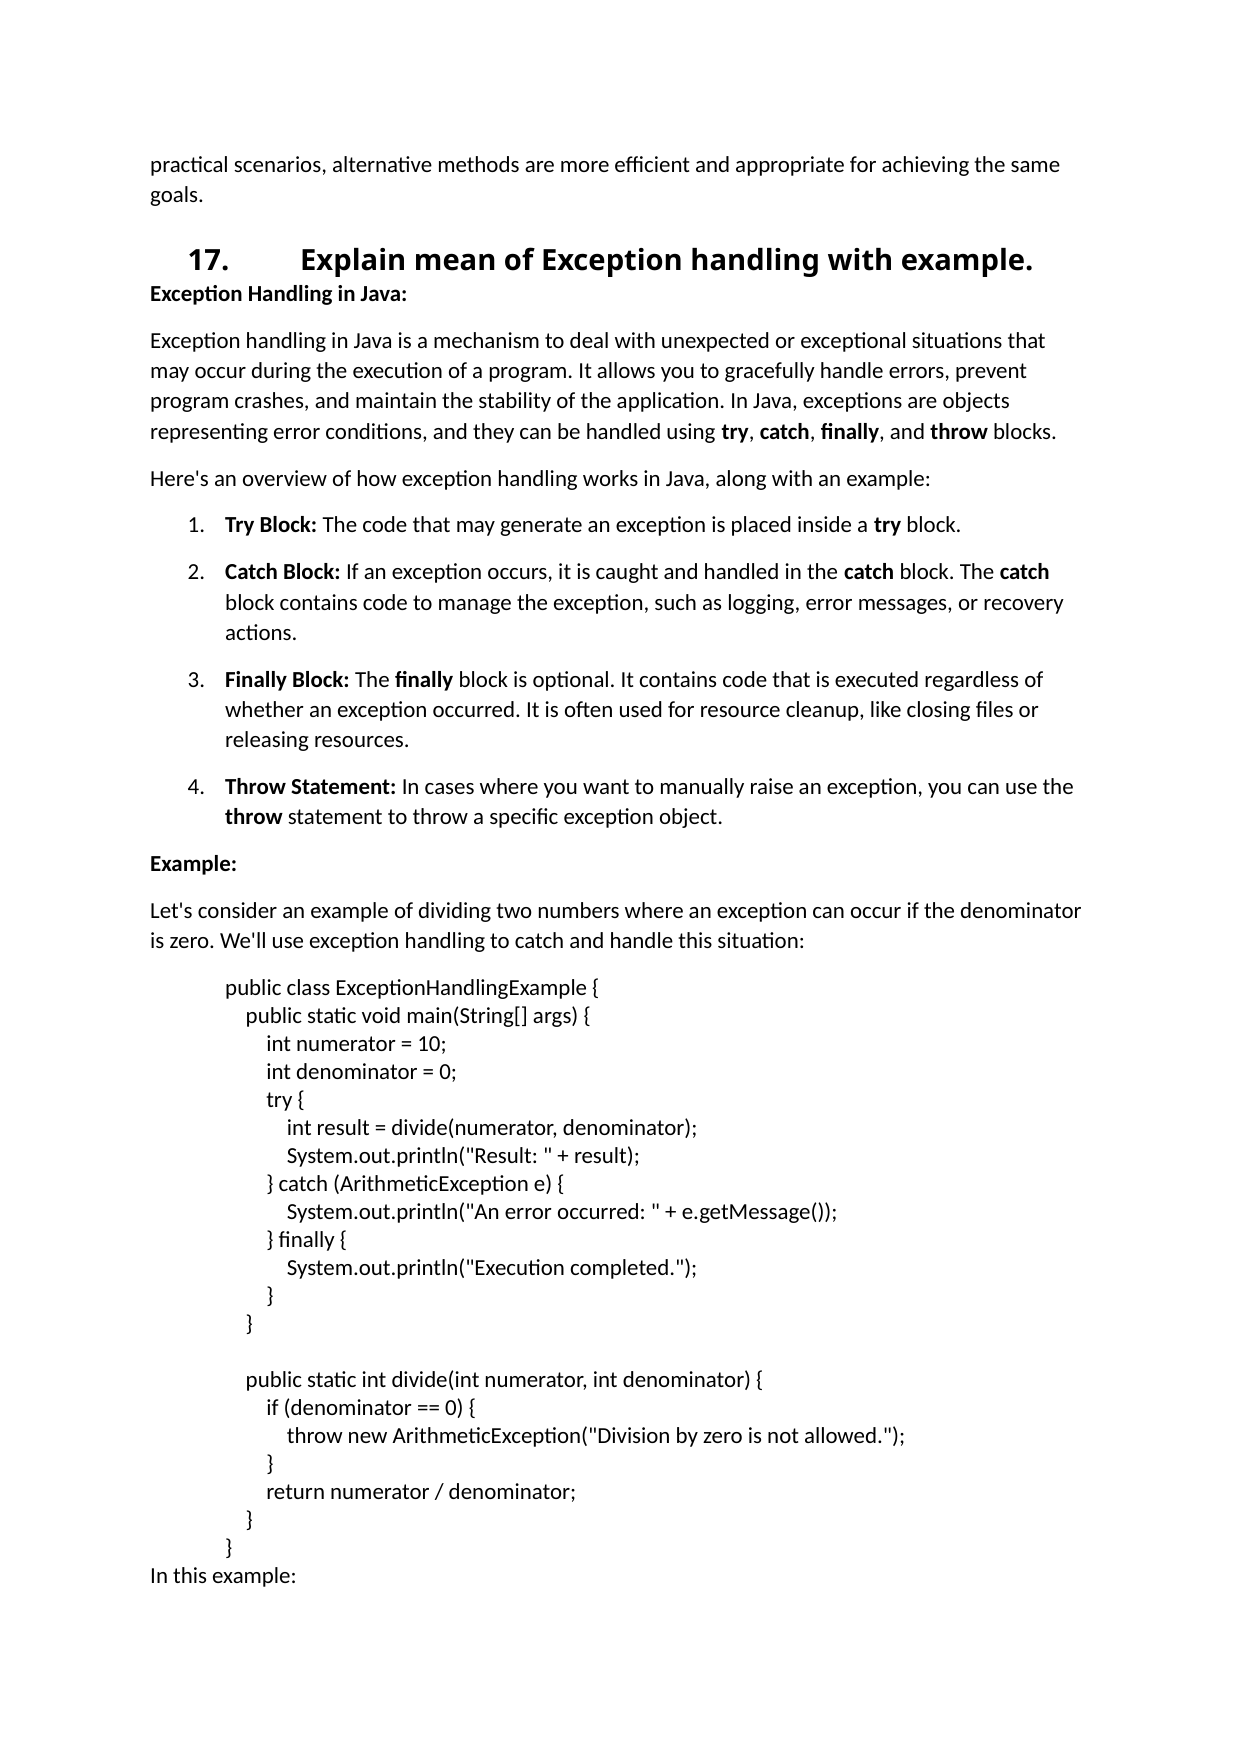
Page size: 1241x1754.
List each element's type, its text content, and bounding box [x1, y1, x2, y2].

text return numerator / denominator; [225, 1477, 1090, 1505]
text int result = divide(numerator, denominator); [225, 1113, 1090, 1141]
list Try Block: The code that may generate an exception is placed inside a try block. [187, 511, 1090, 538]
text System.out.println("Result: " + result); [225, 1141, 1090, 1169]
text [150, 150, 1090, 208]
text Let's consider an example of dividing two numbers where an exception can occur if the denominator is zero. We'll use exception handling to catch and handle this situation: [150, 896, 1090, 954]
list Finally Block: The finally block is optional. It contains code that is executed regardless of whether an exception occurred. It is often used for resource cleanup, like closing files or releasing resources. [187, 665, 1090, 753]
text public static void main(String[] args) { [225, 1001, 1090, 1029]
text } [225, 1505, 1090, 1533]
text In this example: [150, 1561, 1090, 1589]
text } [225, 1449, 1090, 1477]
text if (denominator == 0) { [225, 1393, 1090, 1421]
list Catch Block: If an exception occurs, it is caught and handled in the catch block. The catch block contains code to manage the exception, such as logging, error messages, or recovery actions. [187, 557, 1090, 646]
subtitle Explain mean of Exception handling with example. [187, 239, 1090, 279]
text } [225, 1533, 1090, 1561]
text } [225, 1281, 1090, 1309]
text Example: [150, 849, 1090, 877]
text System.out.println("An error occurred: " + e.getMessage()); [225, 1197, 1090, 1225]
list Throw Statement: In cases where you want to manually raise an exception, you can use the throw statement to throw a specific exception object. [187, 772, 1090, 830]
text public class ExceptionHandlingExample { [225, 973, 1090, 1001]
text public static int divide(int numerator, int denominator) { [225, 1365, 1090, 1393]
text System.out.println("Execution completed."); [225, 1253, 1090, 1281]
text } catch (ArithmeticException e) { [225, 1169, 1090, 1197]
text } finally { [225, 1225, 1090, 1253]
text } [225, 1309, 1090, 1337]
text int numerator = 10; [225, 1029, 1090, 1057]
text Here's an overview of how exception handling works in Java, along with an example: [150, 464, 1090, 492]
text try { [225, 1085, 1090, 1113]
text Exception Handling in Java: [150, 279, 1090, 307]
text Exception handling in Java is a mechanism to deal with unexpected or exceptional situations that may occur during the execution of a program. It allows you to gracefully handle errors, prevent program crashes, and maintain the stability of the application. In Java, exceptions are objects representing error conditions, and they can be handled using try, catch, finally, and throw blocks. [150, 326, 1090, 445]
text int denominator = 0; [225, 1057, 1090, 1085]
text throw new ArithmeticException("Division by zero is not allowed."); [225, 1421, 1090, 1449]
